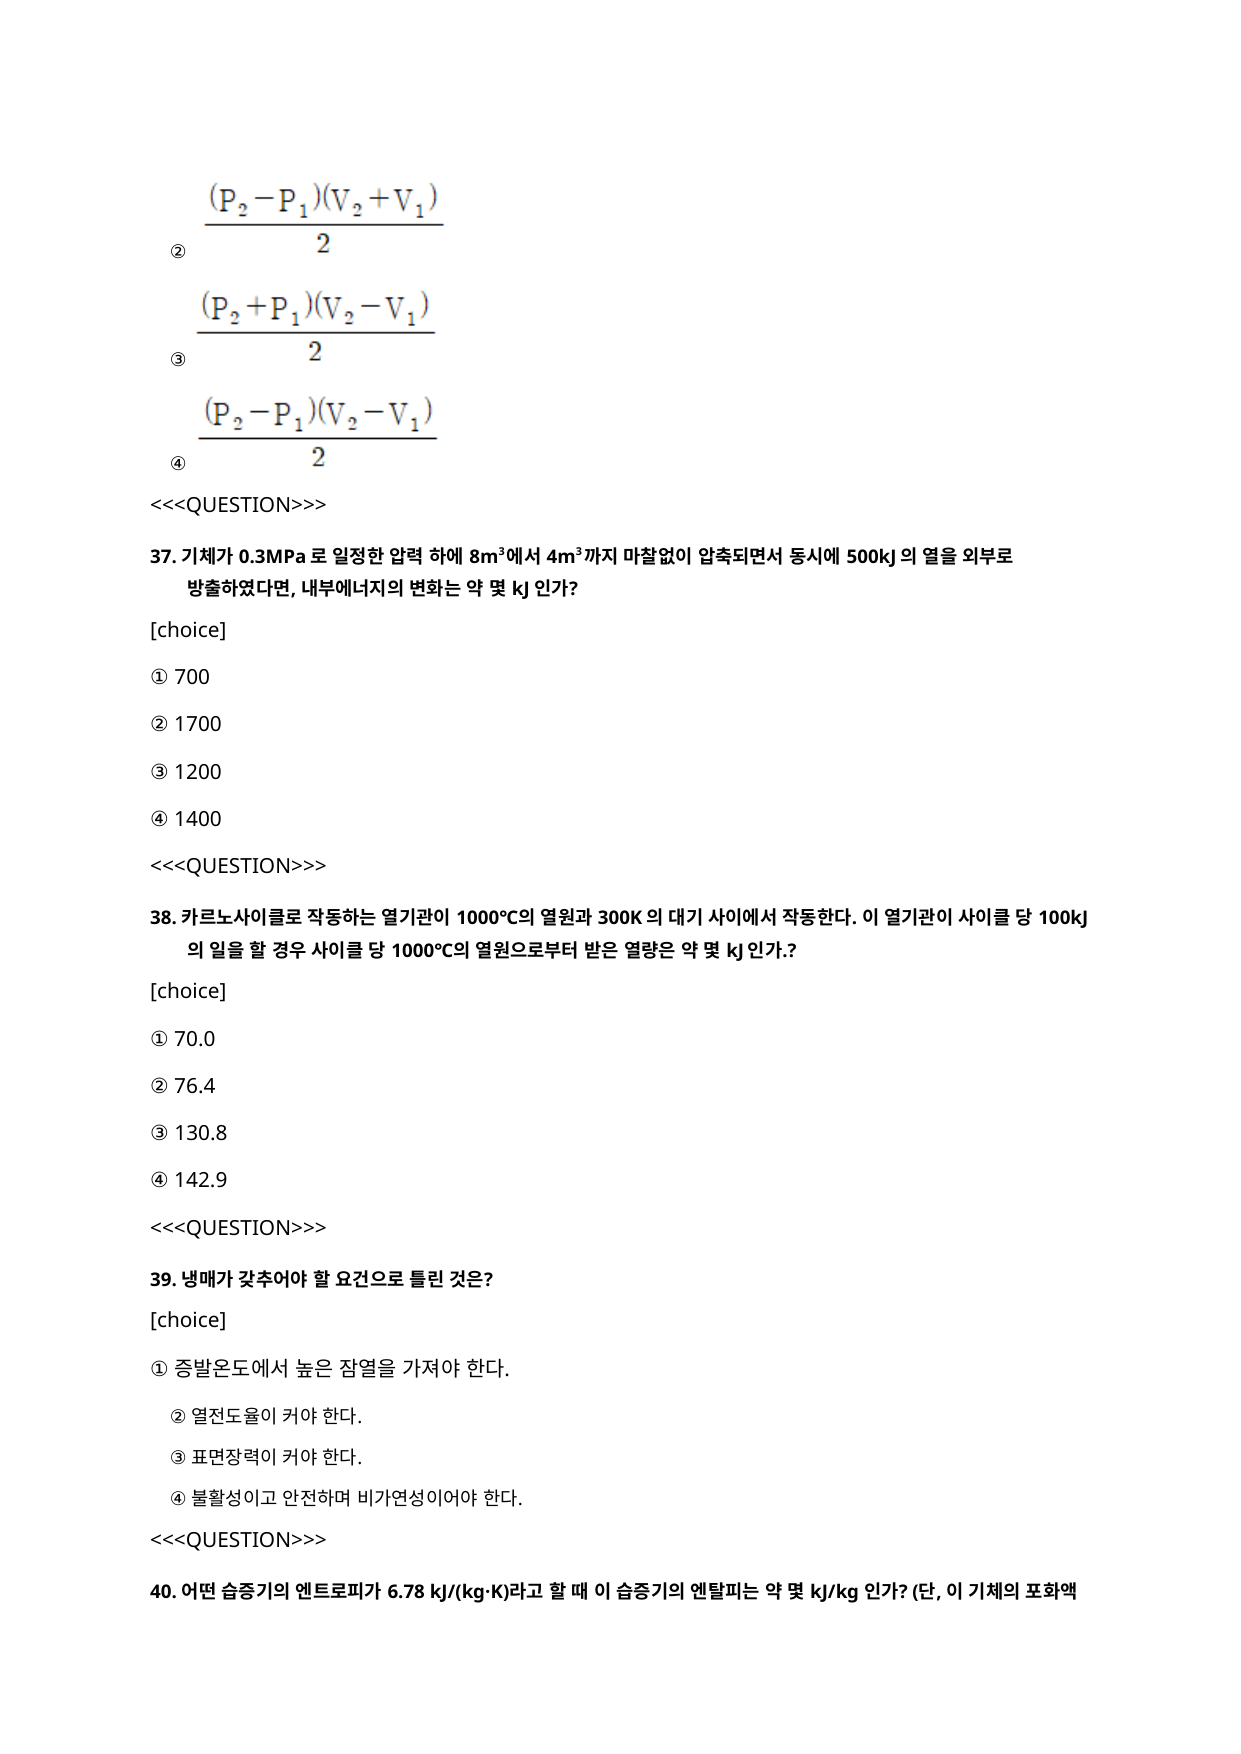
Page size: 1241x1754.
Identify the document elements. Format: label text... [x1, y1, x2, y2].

text <<<QUESTION>>> [150, 851, 1090, 880]
picture [191, 177, 449, 259]
picture [191, 386, 445, 471]
text 38. 카르노사이클로 작동하는 열기관이 1000℃의 열원과 300K의 대기 사이에서 작동한다. 이 열기관이 사이클 당 100kJ의 일을 할 경우 사이클 당 1000℃의 열원으로부터 받은 열량은 약 몇 kJ인가.? [150, 903, 1090, 963]
text ④ 1400 [150, 804, 1090, 833]
text ② 76.4 [150, 1071, 1090, 1099]
text 37. 기체가 0.3MPa로 일정한 압력 하에 8m3에서 4m3까지 마찰없이 압축되면서 동시에 500kJ의 열을 외부로 방출하였다면, 내부에너지의 변화는 약 몇 kJ 인가? [150, 541, 1090, 601]
text ② 열전도율이 커야 한다. [150, 1402, 1090, 1429]
text <<<QUESTION>>> [150, 1213, 1090, 1241]
text ③ 표면장력이 커야 한다. [150, 1443, 1090, 1470]
text [choice] [150, 1305, 1090, 1334]
text ② 1700 [150, 709, 1090, 738]
text ① 700 [150, 662, 1090, 691]
picture [191, 277, 443, 367]
text ④ 142.9 [150, 1166, 1090, 1194]
text ③ 1200 [150, 757, 1090, 785]
text ① 증발온도에서 높은 잠열을 가져야 한다. [150, 1353, 1090, 1383]
text 39. 냉매가 갖추어야 할 요건으로 틀린 것은? [150, 1264, 1090, 1292]
text [choice] [150, 976, 1090, 1005]
text [choice] [150, 615, 1090, 643]
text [150, 1576, 1090, 1603]
text <<<QUESTION>>> [150, 1525, 1090, 1553]
text ③ 130.8 [150, 1118, 1090, 1147]
text ① 70.0 [150, 1024, 1090, 1052]
text <<<QUESTION>>> [150, 490, 1090, 518]
text ④ 불활성이고 안전하며 비가연성이어야 한다. [150, 1484, 1090, 1511]
